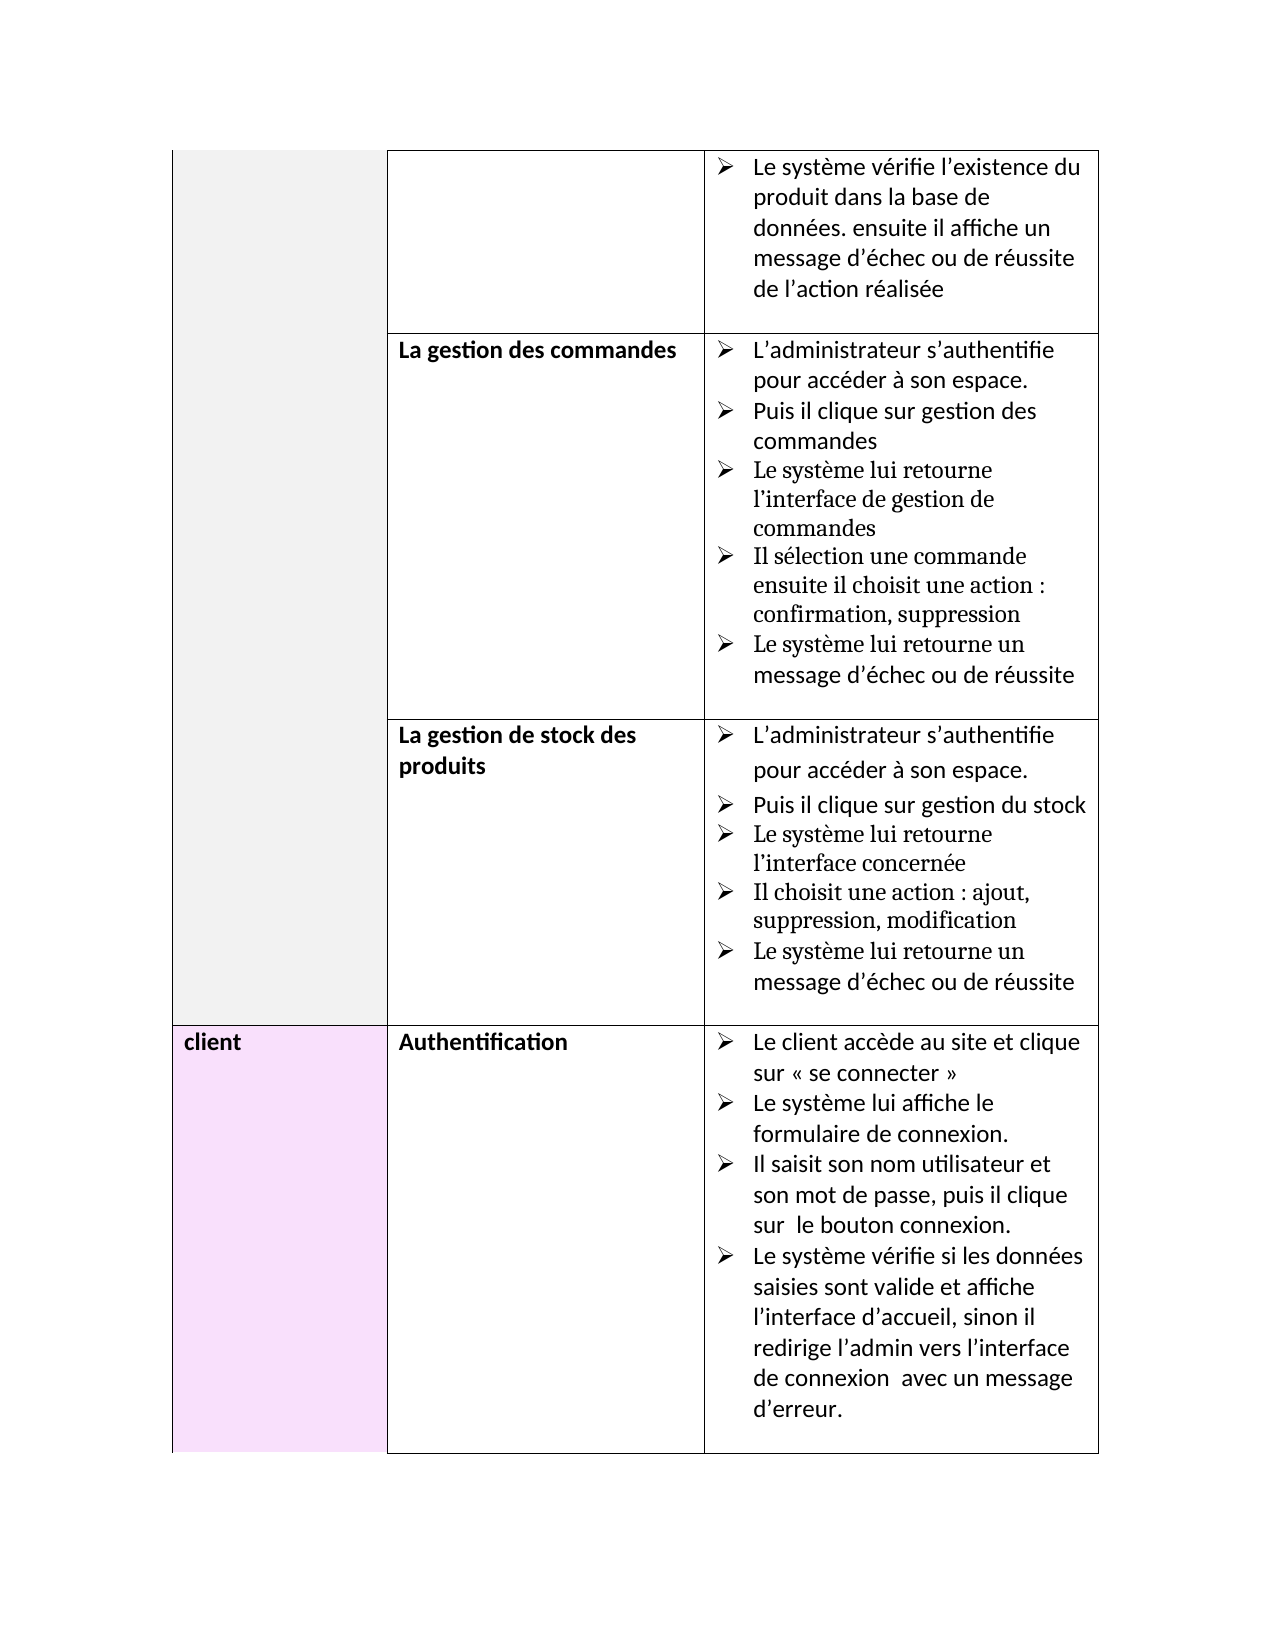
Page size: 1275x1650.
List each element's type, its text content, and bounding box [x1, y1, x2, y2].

table_cell Le client accède au site et clique sur « se connecter » Le système lui affiche le formulaire de connexion. Il saisit son nom utilisateur et son mot de passe, puis il clique sur le bouton connexion. Le système vérifie si les données saisies sont valide et affiche l’interface d’accueil, sinon il redirige l’admin vers l’interface de connexion avec un message d’erreur. [705, 1026, 1098, 1452]
table_cell La gestion de stock des produits [388, 720, 704, 1025]
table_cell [388, 151, 704, 333]
table_cell [173, 719, 387, 1025]
table_cell L’administrateur s’authentifie pour accéder à son espace. Puis il clique sur gestion des commandes Le système lui retourne l’interface de gestion de commandes Il sélection une commande ensuite il choisit une action : confirmation, suppression Le système lui retourne un message d’échec ou de réussite [705, 334, 1098, 719]
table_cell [705, 151, 1098, 333]
table_cell L’administrateur s’authentifie pour accéder à son espace. Puis il clique sur gestion du stock Le système lui retourne l’interface concernée Il choisit une action : ajout, suppression, modification Le système lui retourne un message d’échec ou de réussite [705, 720, 1098, 1025]
table_cell [173, 150, 387, 333]
table_cell [173, 333, 387, 719]
table_cell Authentification [388, 1026, 704, 1452]
table_cell client [173, 1026, 387, 1452]
table_cell La gestion des commandes [388, 334, 704, 719]
